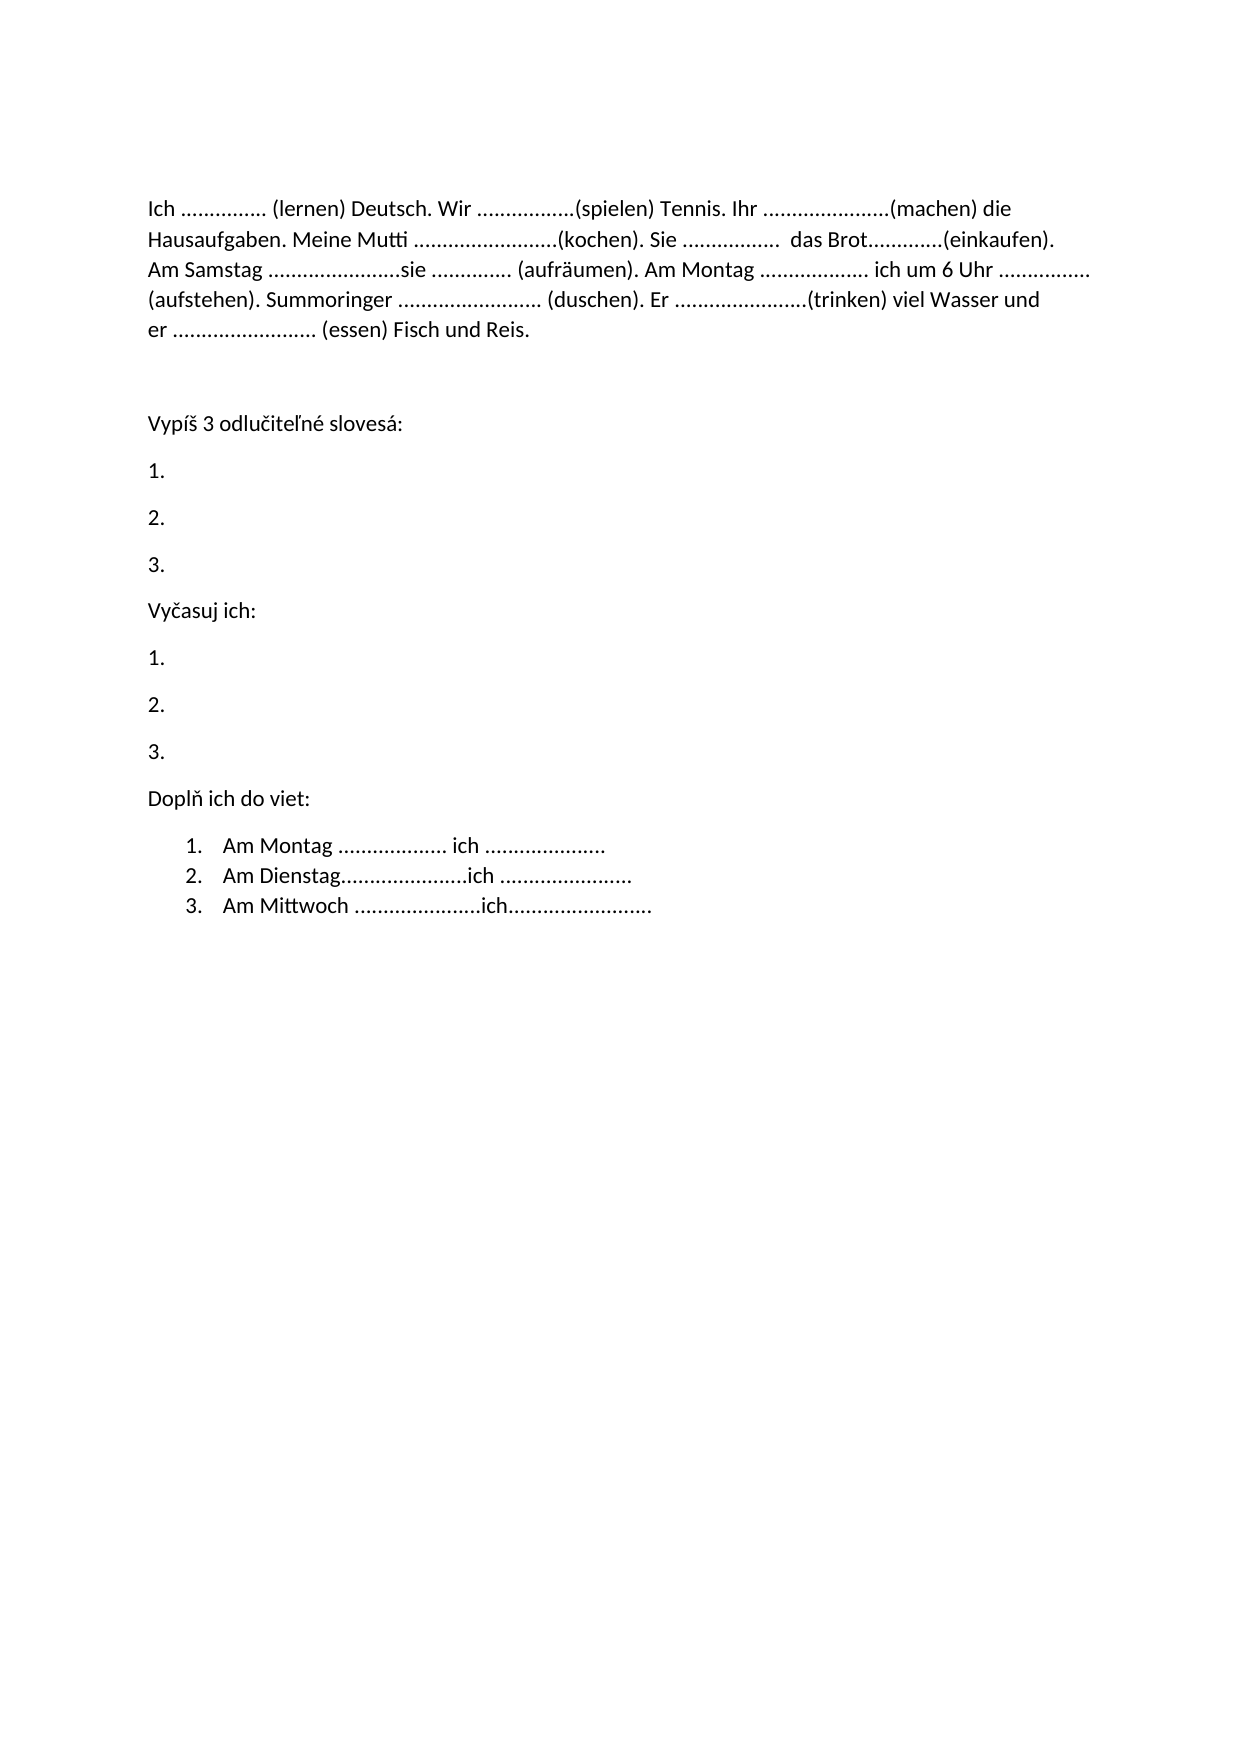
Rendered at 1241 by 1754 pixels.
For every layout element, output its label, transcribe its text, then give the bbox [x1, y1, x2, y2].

text Vypíš 3 odlučiteľné slovesá: [148, 409, 1093, 437]
list Am Mittwoch ......................ich......................... [185, 891, 1093, 919]
text 1. [148, 456, 1093, 484]
text Ich ............... (lernen) Deutsch. Wir .................(spielen) Tennis. Ihr ......................(machen) die Hausaufgaben. Meine Mutti .........................(kochen). Sie ................. das Brot.............(einkaufen). Am Samstag .......................sie .............. (aufräumen). Am Montag ................... ich um 6 Uhr ................(aufstehen). Summoringer ......................... (duschen). Er .......................(trinken) viel Wasser und er ......................... (essen) Fisch und Reis. [148, 194, 1093, 343]
text 1. [148, 643, 1093, 671]
text 2. [148, 503, 1093, 531]
text Vyčasuj ich: [148, 597, 1093, 624]
text 3. [148, 550, 1093, 578]
list Am Montag ................... ich ..................... [185, 831, 1093, 859]
text Doplň ich do viet: [148, 784, 1093, 812]
text 3. [148, 737, 1093, 765]
list Am Dienstag......................ich ....................... [185, 861, 1093, 889]
text 2. [148, 690, 1093, 718]
